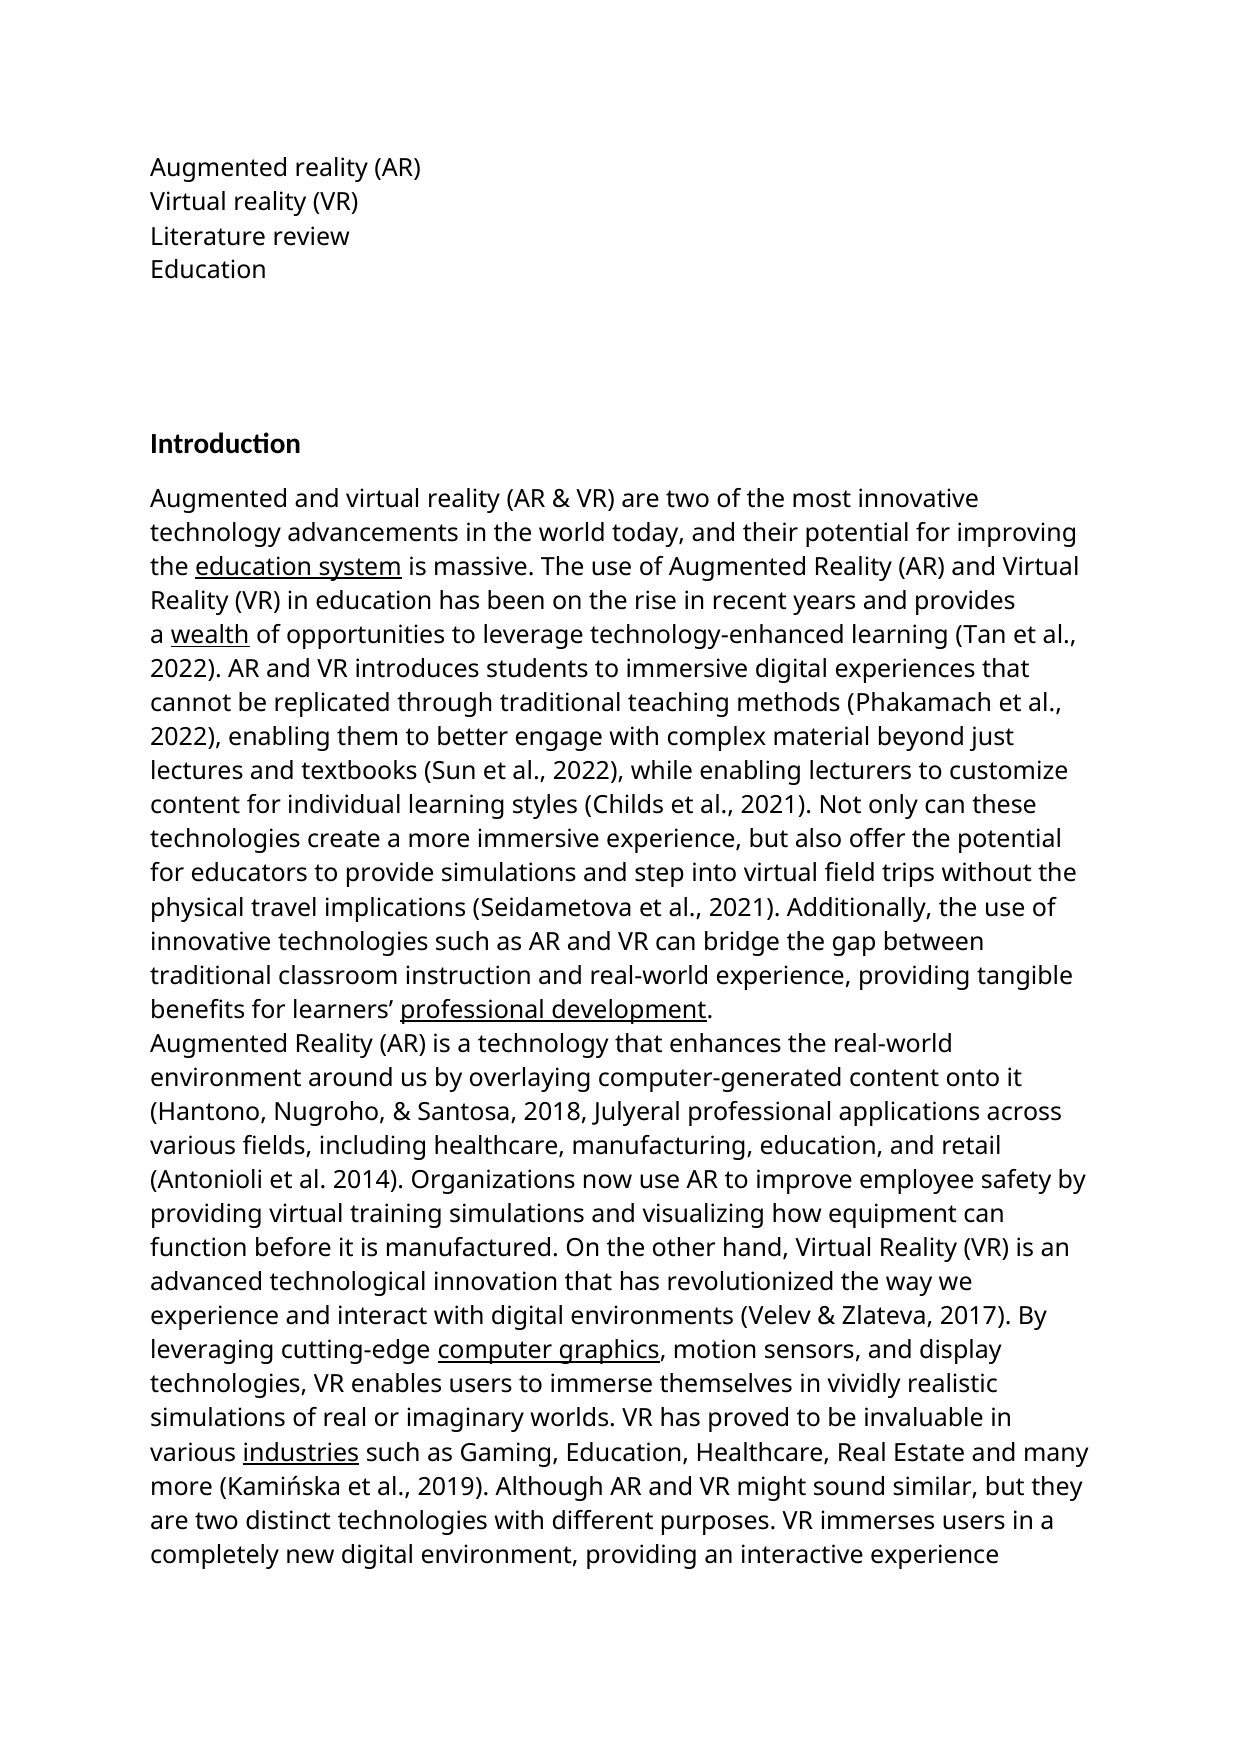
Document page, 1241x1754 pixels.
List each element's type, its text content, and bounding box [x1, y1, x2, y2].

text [150, 1025, 1090, 1570]
text Education [150, 252, 1090, 286]
text Virtual reality (VR) [150, 184, 1090, 218]
text Literature review [150, 218, 1090, 252]
text Introduction [150, 425, 1090, 461]
text Augmented reality (AR) [150, 150, 1090, 184]
text Augmented and virtual reality (AR & VR) are two of the most innovative technology advancements in the world today, and their potential for improving the education system is massive. The use of Augmented Reality (AR) and Virtual Reality (VR) in education has been on the rise in recent years and provides a wealth of opportunities to leverage technology-enhanced learning (Tan et al., 2022). AR and VR introduces students to immersive digital experiences that cannot be replicated through traditional teaching methods (Phakamach et al., 2022), enabling them to better engage with complex material beyond just lectures and textbooks (Sun et al., 2022), while enabling lecturers to customize content for individual learning styles (Childs et al., 2021). Not only can these technologies create a more immersive experience, but also offer the potential for educators to provide simulations and step into virtual field trips without the physical travel implications (Seidametova et al., 2021). Additionally, the use of innovative technologies such as AR and VR can bridge the gap between traditional classroom instruction and real-world experience, providing tangible benefits for learners’ professional development. [150, 480, 1090, 1025]
